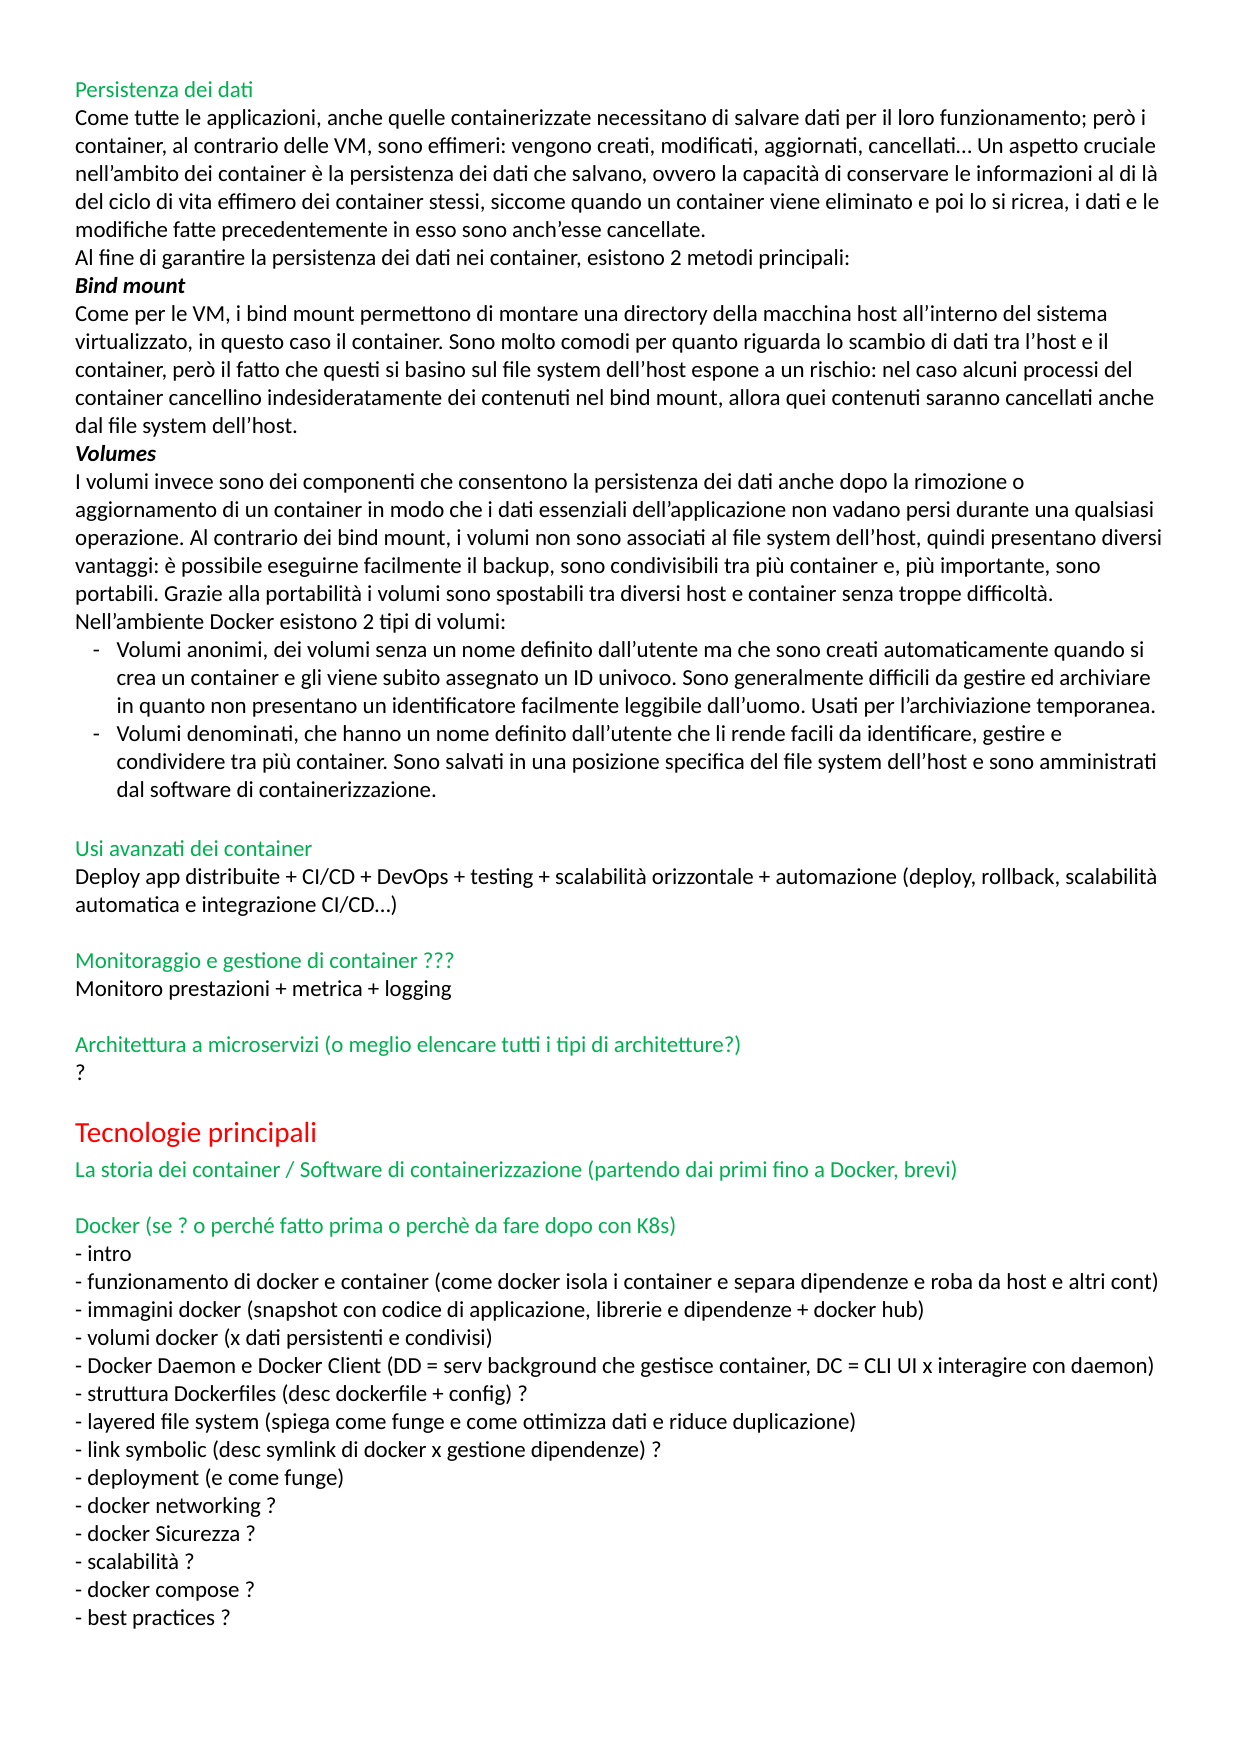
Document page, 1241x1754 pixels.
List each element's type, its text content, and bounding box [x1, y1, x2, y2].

text Volumes [75, 439, 1165, 467]
text - layered file system (spiega come funge e come ottimizza dati e riduce duplicazione) [75, 1407, 1165, 1435]
text Docker (se ? o perché fatto prima o perchè da fare dopo con K8s) [75, 1211, 1165, 1239]
text La storia dei container / Software di containerizzazione (partendo dai primi fino a Docker, brevi) [75, 1155, 1165, 1183]
text Come per le VM, i bind mount permettono di montare una directory della macchina host all’interno del sistema virtualizzato, in questo caso il container. Sono molto comodi per quanto riguarda lo scambio di dati tra l’host e il container, però il fatto che questi si basino sul file system dell’host espone a un rischio: nel caso alcuni processi del container cancellino indesideratamente dei contenuti nel bind mount, allora quei contenuti saranno cancellati anche dal file system dell’host. [75, 299, 1165, 439]
text - deployment (e come funge) [75, 1463, 1165, 1491]
text Nell’ambiente Docker esistono 2 tipi di volumi: [75, 607, 1165, 635]
text Usi avanzati dei container [75, 834, 1165, 862]
text Persistenza dei dati [75, 75, 1165, 103]
text Monitoraggio e gestione di container ??? [75, 946, 1165, 974]
text Tecnologie principali [75, 1114, 1165, 1149]
text - volumi docker (x dati persistenti e condivisi) [75, 1323, 1165, 1351]
text - docker networking ? [75, 1491, 1165, 1519]
text - immagini docker (snapshot con codice di applicazione, librerie e dipendenze + docker hub) [75, 1295, 1165, 1323]
text - intro [75, 1239, 1165, 1267]
text Al fine di garantire la persistenza dei dati nei container, esistono 2 metodi principali: [75, 243, 1165, 271]
list Volumi denominati, che hanno un nome definito dall’utente che li rende facili da identificare, gestire e condividere tra più container. Sono salvati in una posizione specifica del file system dell’host e sono amministrati dal software di containerizzazione. [93, 719, 1165, 803]
list Volumi anonimi, dei volumi senza un nome definito dall’utente ma che sono creati automaticamente quando si crea un container e gli viene subito assegnato un ID univoco. Sono generalmente difficili da gestire ed archiviare in quanto non presentano un identificatore facilmente leggibile dall’uomo. Usati per l’archiviazione temporanea. [93, 635, 1165, 719]
text Come tutte le applicazioni, anche quelle containerizzate necessitano di salvare dati per il loro funzionamento; però i container, al contrario delle VM, sono effimeri: vengono creati, modificati, aggiornati, cancellati… Un aspetto cruciale nell’ambito dei container è la persistenza dei dati che salvano, ovvero la capacità di conservare le informazioni al di là del ciclo di vita effimero dei container stessi, siccome quando un container viene eliminato e poi lo si ricrea, i dati e le modifiche fatte precedentemente in esso sono anch’esse cancellate. [75, 103, 1165, 243]
text - docker Sicurezza ? [75, 1519, 1165, 1547]
text - link symbolic (desc symlink di docker x gestione dipendenze) ? [75, 1435, 1165, 1463]
text Architettura a microservizi (o meglio elencare tutti i tipi di architetture?) [75, 1030, 1165, 1058]
text - Docker Daemon e Docker Client (DD = serv background che gestisce container, DC = CLI UI x interagire con daemon) [75, 1351, 1165, 1379]
text - struttura Dockerfiles (desc dockerfile + config) ? [75, 1379, 1165, 1407]
text Monitoro prestazioni + metrica + logging [75, 974, 1165, 1002]
text Bind mount [75, 271, 1165, 299]
text - scalabilità ? [75, 1547, 1165, 1575]
text Deploy app distribuite + CI/CD + DevOps + testing + scalabilità orizzontale + automazione (deploy, rollback, scalabilità automatica e integrazione CI/CD…) [75, 862, 1165, 918]
text - best practices ? [75, 1603, 1165, 1631]
text - docker compose ? [75, 1575, 1165, 1603]
text I volumi invece sono dei componenti che consentono la persistenza dei dati anche dopo la rimozione o aggiornamento di un container in modo che i dati essenziali dell’applicazione non vadano persi durante una qualsiasi operazione. Al contrario dei bind mount, i volumi non sono associati al file system dell’host, quindi presentano diversi vantaggi: è possibile eseguirne facilmente il backup, sono condivisibili tra più container e, più importante, sono portabili. Grazie alla portabilità i volumi sono spostabili tra diversi host e container senza troppe difficoltà. [75, 467, 1165, 607]
text ? [75, 1058, 1165, 1086]
text - funzionamento di docker e container (come docker isola i container e separa dipendenze e roba da host e altri cont) [75, 1267, 1165, 1295]
